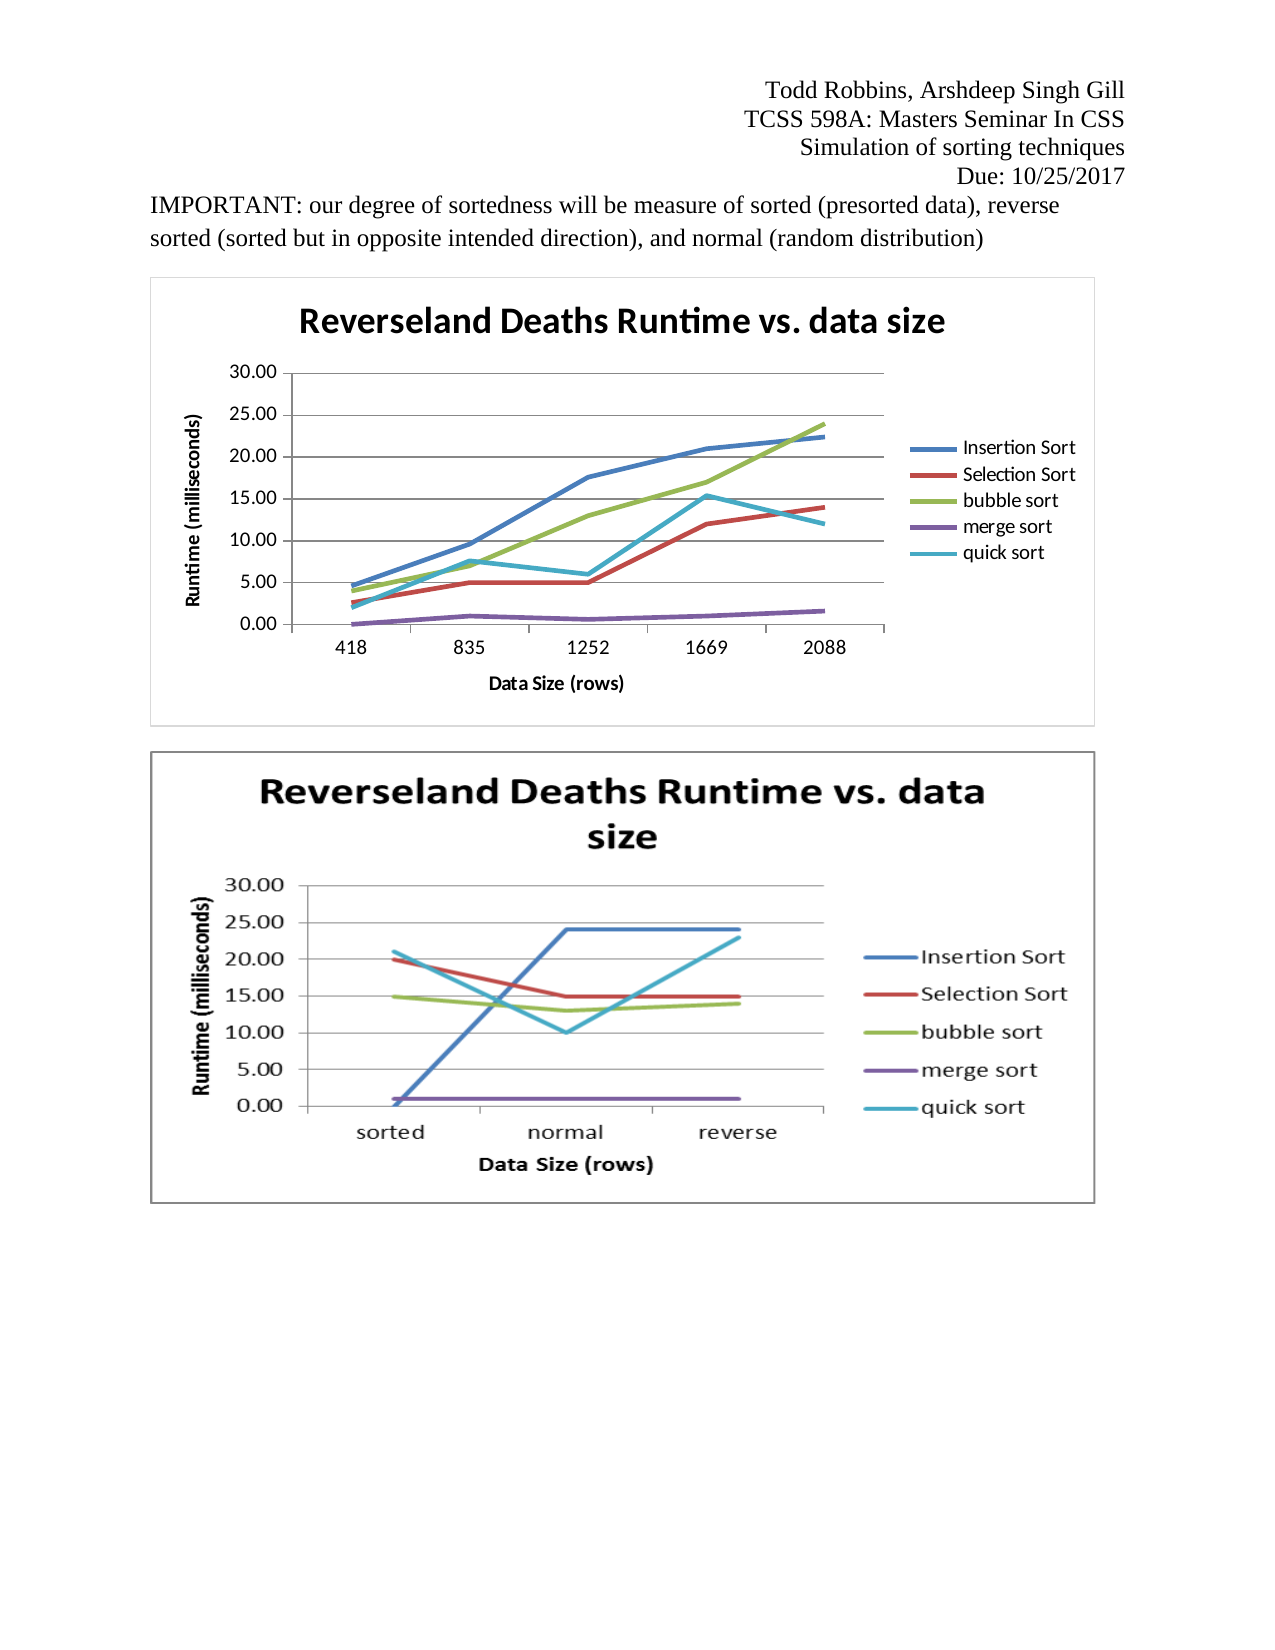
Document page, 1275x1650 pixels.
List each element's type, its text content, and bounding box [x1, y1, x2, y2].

picture [150, 751, 1096, 1204]
text IMPORTANT: our degree of sortedness will be measure of sorted (presorted data), reverse sorted (sorted but in opposite intended direction), and normal (random distribution) [150, 190, 1125, 252]
